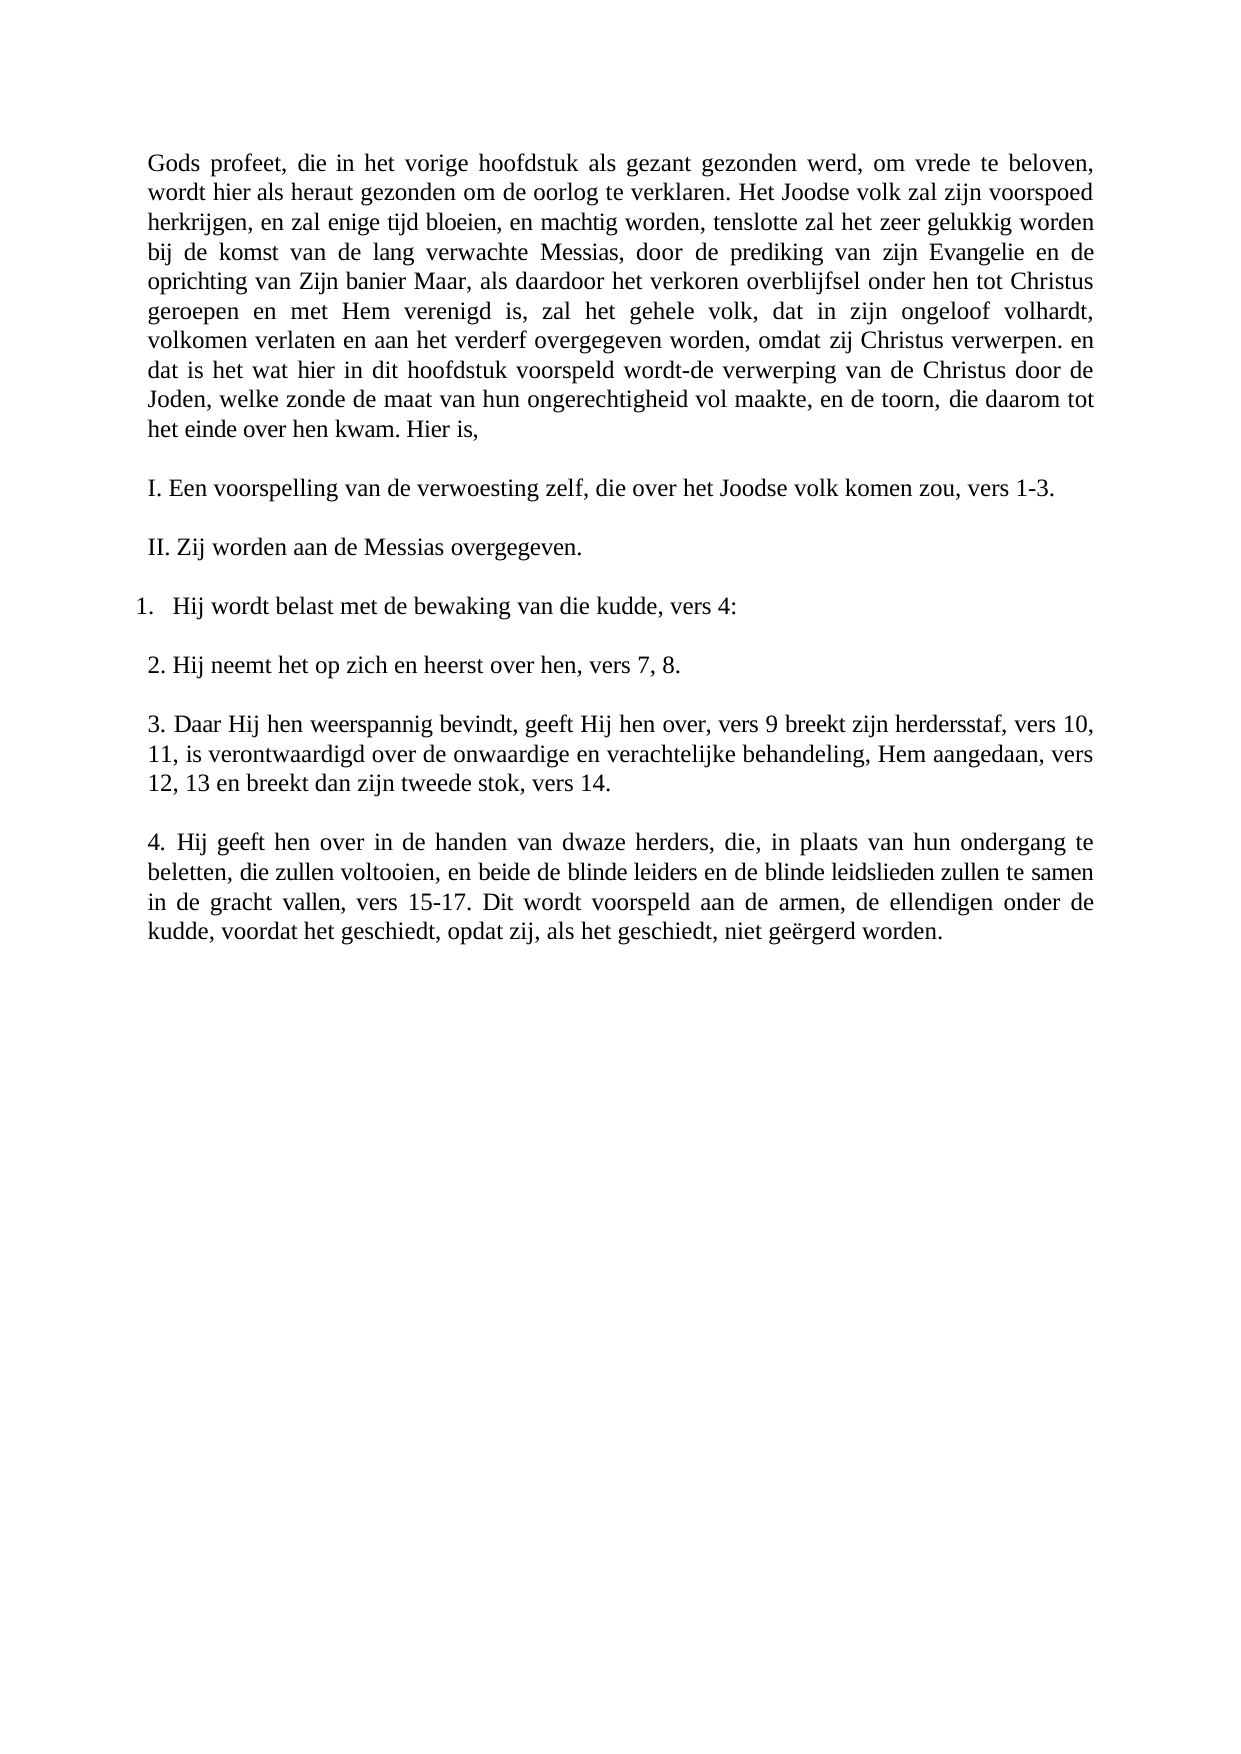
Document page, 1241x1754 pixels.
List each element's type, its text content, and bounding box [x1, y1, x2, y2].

text Gods profeet, die in het vorige hoofdstuk als gezant gezonden werd, om vrede te beloven, wordt hier als heraut gezonden om de oorlog te verklaren. Het Joodse volk zal zijn voorspoed herkrijgen, en zal enige tijd bloeien, en machtig worden, tenslotte zal het zeer gelukkig worden bij de komst van de lang verwachte Messias, door de prediking van zijn Evangelie en de oprichting van Zijn banier Maar, als daardoor het verkoren overblijfsel onder hen tot Christus geroepen en met Hem verenigd is, zal het gehele volk, dat in zijn ongeloof volhardt, volkomen verlaten en aan het verderf overgegeven worden, omdat zij Christus verwerpen. en dat is het wat hier in dit hoofdstuk voorspeld wordt-de verwerping van de Christus door de Joden, welke zonde de maat van hun ongerechtigheid vol maakte, en de toorn, die daarom tot het einde over hen kwam. Hier is, [147, 148, 1094, 443]
list Daar Hij hen weerspannig bevindt, geeft Hij hen over, vers 9 breekt zijn herdersstaf, vers 10, 11, is verontwaardigd over de onwaardige en verachtelijke behandeling, Hem aangedaan, vers 12, 13 en breekt dan zijn tweede stok, vers 14. [147, 709, 1094, 797]
list Een voorspelling van de verwoesting zelf, die over het Joodse volk komen zou, vers 1-3. [147, 473, 1105, 502]
list Hij neemt het op zich en heerst over hen, vers 7, 8. [147, 650, 1105, 679]
list Hij geeft hen over in de handen van dwaze herders, die, in plaats van hun ondergang te beletten, die zullen voltooien, en beide de blinde leiders en de blinde leidslieden zullen te samen in de gracht vallen, vers 15-17. Dit wordt voorspeld aan de armen, de ellendigen onder de kudde, voordat het geschiedt, opdat zij, als het geschiedt, niet geërgerd worden. [147, 827, 1094, 945]
list Hij wordt belast met de bewaking van die kudde, vers 4: [135, 591, 1105, 620]
list Zij worden aan de Messias overgegeven. [147, 532, 1105, 561]
